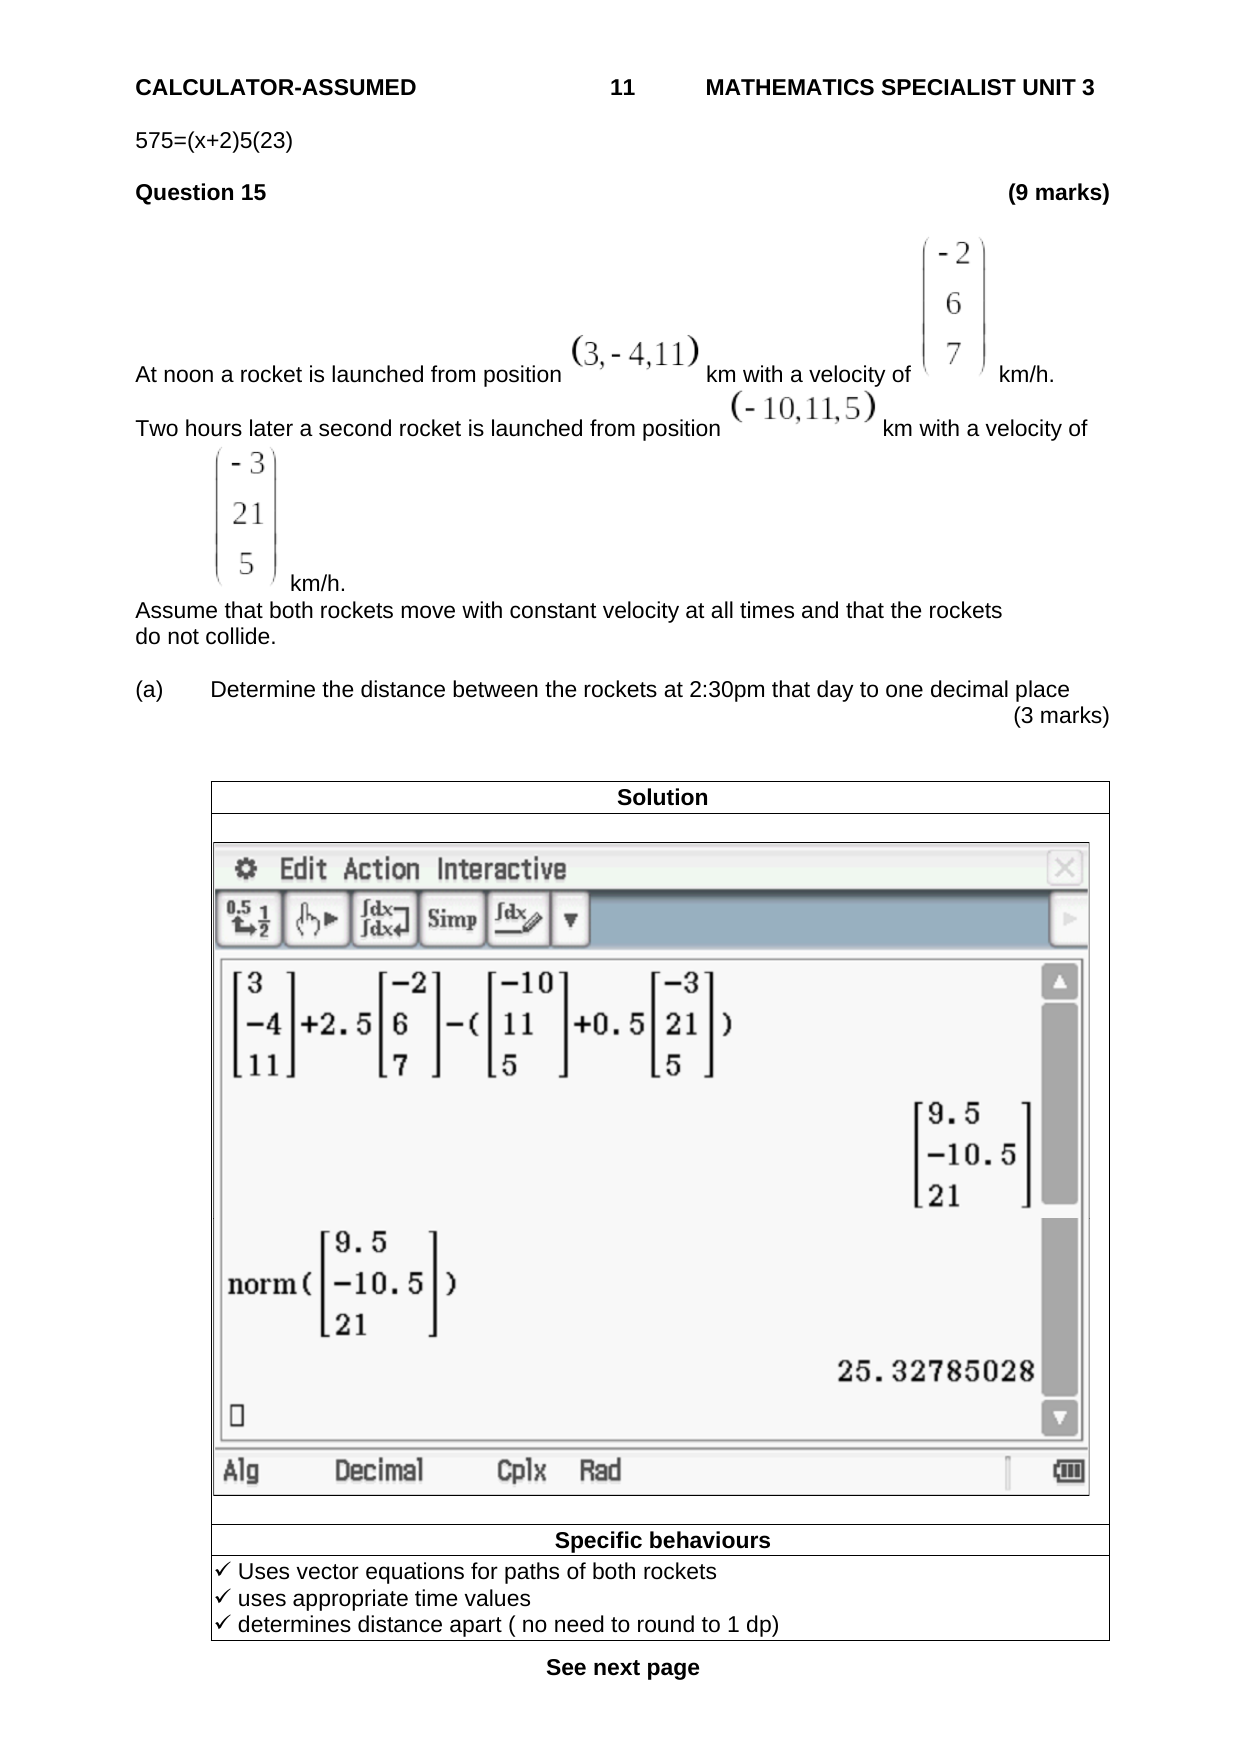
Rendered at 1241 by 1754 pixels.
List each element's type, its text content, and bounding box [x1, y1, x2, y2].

table_cell Specific behaviours [212, 1525, 1109, 1555]
table_cell [212, 814, 1109, 1524]
text (3 marks) [135, 702, 1105, 728]
text At noon a rocket is launched from position km with a velocity of km/h. [135, 232, 1105, 387]
picture [213, 842, 1090, 1496]
text (a) Determine the distance between the rockets at 2:30pm that day to one decimal place [135, 676, 1105, 702]
table_header Solution [212, 782, 1109, 813]
text Assume that both rockets move with constant velocity at all times and that the rockets [135, 597, 1105, 623]
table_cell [212, 1556, 1109, 1639]
text 575=(x+2)5(23) [135, 127, 1105, 153]
text Question 15 (9 marks) [135, 179, 1105, 206]
text Two hours later a second rocket is launched from position km with a velocity of km/h. [135, 387, 1105, 597]
text do not collide. [135, 623, 1105, 649]
